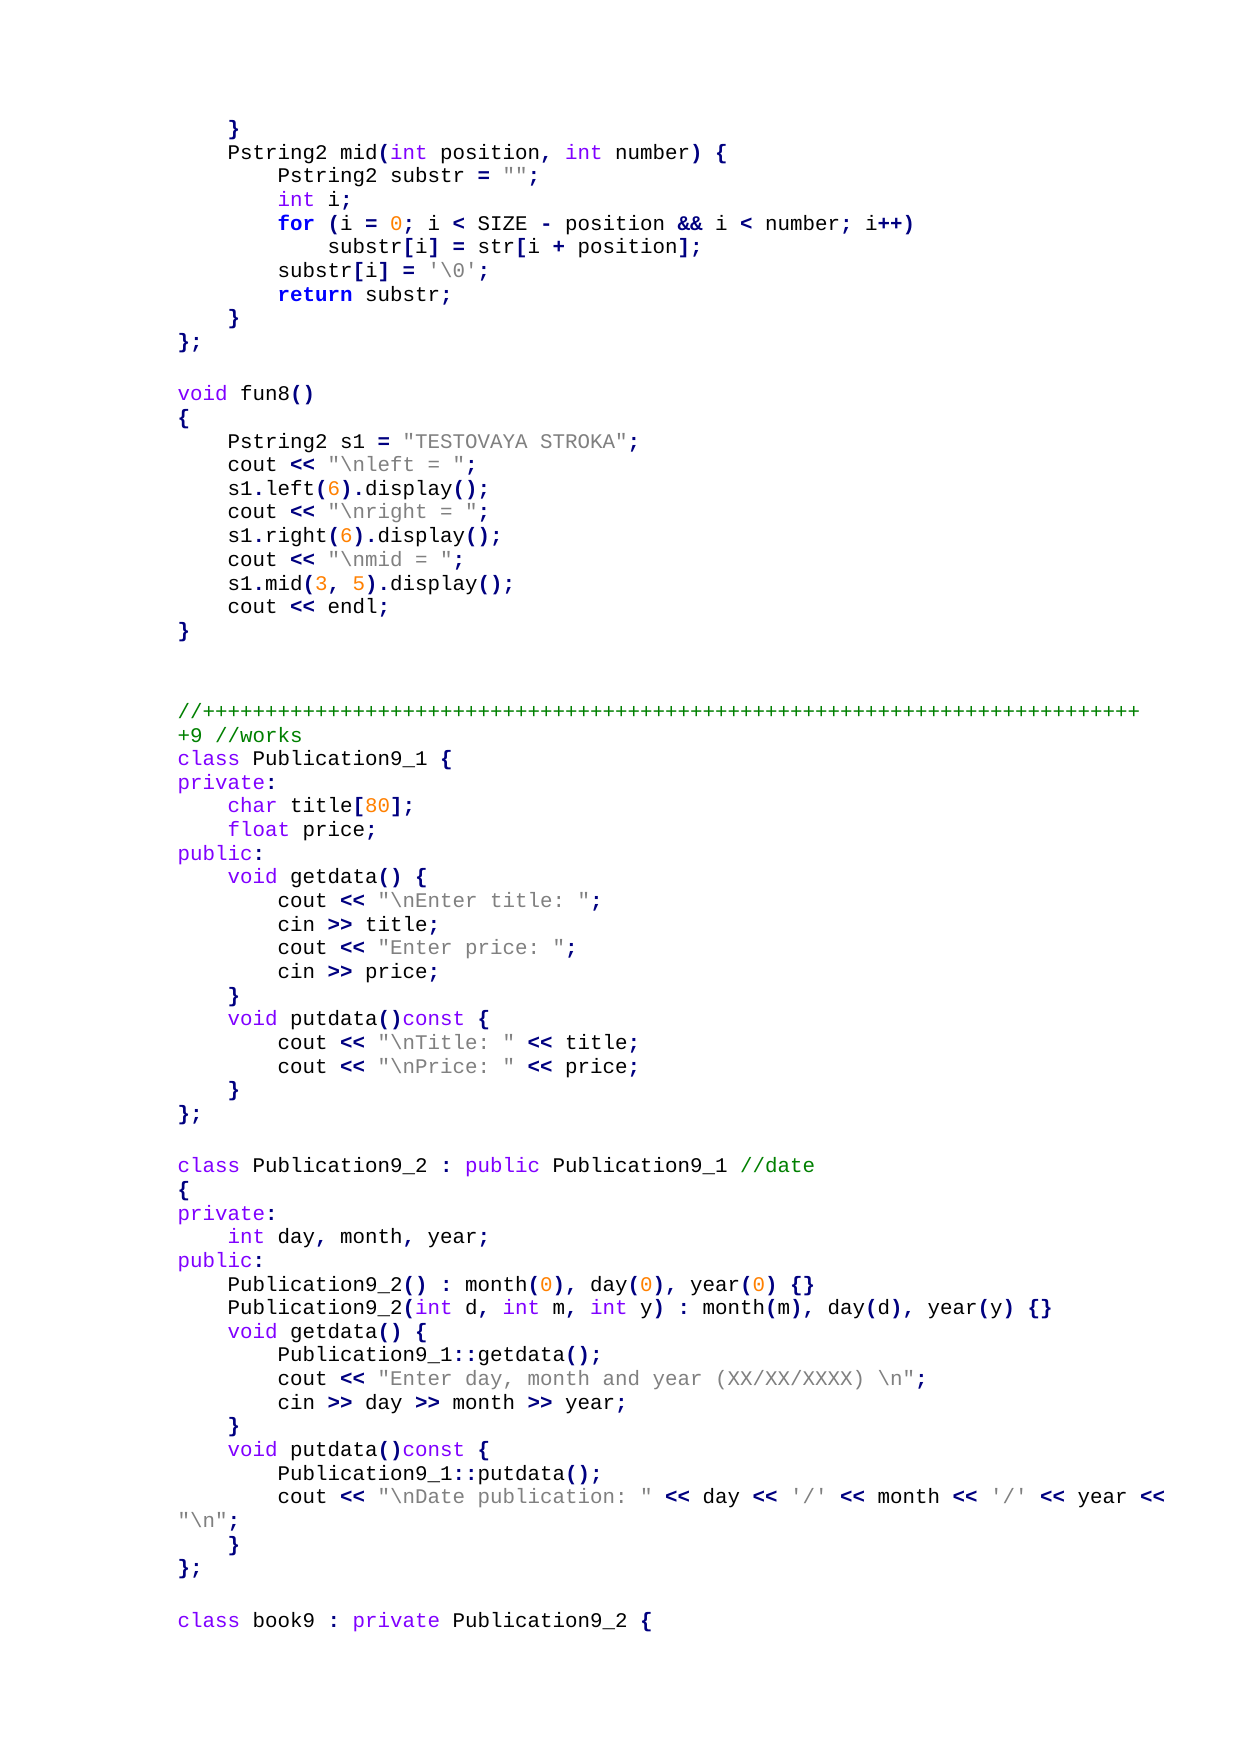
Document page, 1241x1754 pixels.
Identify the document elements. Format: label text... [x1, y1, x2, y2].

text s1.mid(3, 5).display(); [177, 572, 1181, 596]
text cout << endl; [177, 596, 1181, 620]
text Publication9_2(int d, int m, int y) : month(m), day(d), year(y) {} [177, 1297, 1181, 1321]
text cout << "\nmid = "; [177, 549, 1181, 572]
text void putdata()const { [177, 1439, 1181, 1463]
text class Publication9_2 : public Publication9_1 //date [177, 1155, 1181, 1179]
text //++++++++++++++++++++++++++++++++++++++++++++++++++++++++++++++++++++++++++++9 //works [177, 701, 1181, 748]
text void getdata() { [177, 1321, 1181, 1344]
text void getdata() { [177, 866, 1181, 890]
text }; [177, 1103, 1181, 1127]
text private: [177, 772, 1181, 796]
text Pstring2 substr = ""; [177, 165, 1181, 189]
text substr[i] = str[i + position]; [177, 236, 1181, 260]
text s1.left(6).display(); [177, 478, 1181, 502]
text } [177, 1415, 1181, 1439]
text substr[i] = '\0'; [177, 260, 1181, 284]
text Publication9_1::getdata(); [177, 1344, 1181, 1368]
text void fun8() [177, 383, 1181, 407]
text cin >> price; [177, 961, 1181, 985]
text cout << "\nPrice: " << price; [177, 1056, 1181, 1079]
text { [177, 407, 1181, 431]
text cin >> title; [177, 914, 1181, 937]
text void putdata()const { [177, 1008, 1181, 1032]
text } [177, 118, 1181, 142]
text public: [177, 1250, 1181, 1273]
text }; [177, 1557, 1181, 1581]
text { [177, 1179, 1181, 1203]
text }; [177, 331, 1181, 354]
text return substr; [177, 284, 1181, 307]
text int day, month, year; [177, 1226, 1181, 1250]
text cout << "\nright = "; [177, 502, 1181, 525]
text Publication9_2() : month(0), day(0), year(0) {} [177, 1273, 1181, 1297]
text cout << "\nDate publication: " << day << '/' << month << '/' << year << "\n"; [177, 1486, 1181, 1534]
text class book9 : private Publication9_2 { [177, 1610, 1181, 1633]
text cin >> day >> month >> year; [177, 1392, 1181, 1415]
text } [177, 985, 1181, 1008]
text } [177, 1534, 1181, 1557]
text Pstring2 s1 = "TESTOVAYA STROKA"; [177, 431, 1181, 454]
text cout << "\nleft = "; [177, 454, 1181, 478]
text public: [177, 843, 1181, 866]
text cout << "Enter price: "; [177, 937, 1181, 961]
text class Publication9_1 { [177, 748, 1181, 772]
text char title[80]; [177, 796, 1181, 819]
text for (i = 0; i < SIZE - position && i < number; i++) [177, 213, 1181, 236]
text int i; [177, 189, 1181, 213]
text Publication9_1::putdata(); [177, 1463, 1181, 1486]
text } [177, 620, 1181, 643]
text private: [177, 1203, 1181, 1226]
text float price; [177, 819, 1181, 843]
text s1.right(6).display(); [177, 525, 1181, 549]
text Pstring2 mid(int position, int number) { [177, 142, 1181, 165]
text } [177, 1079, 1181, 1103]
text cout << "\nTitle: " << title; [177, 1032, 1181, 1056]
text cout << "\nEnter title: "; [177, 890, 1181, 914]
text cout << "Enter day, month and year (XX/XX/XXXX) \n"; [177, 1368, 1181, 1392]
text } [177, 307, 1181, 331]
